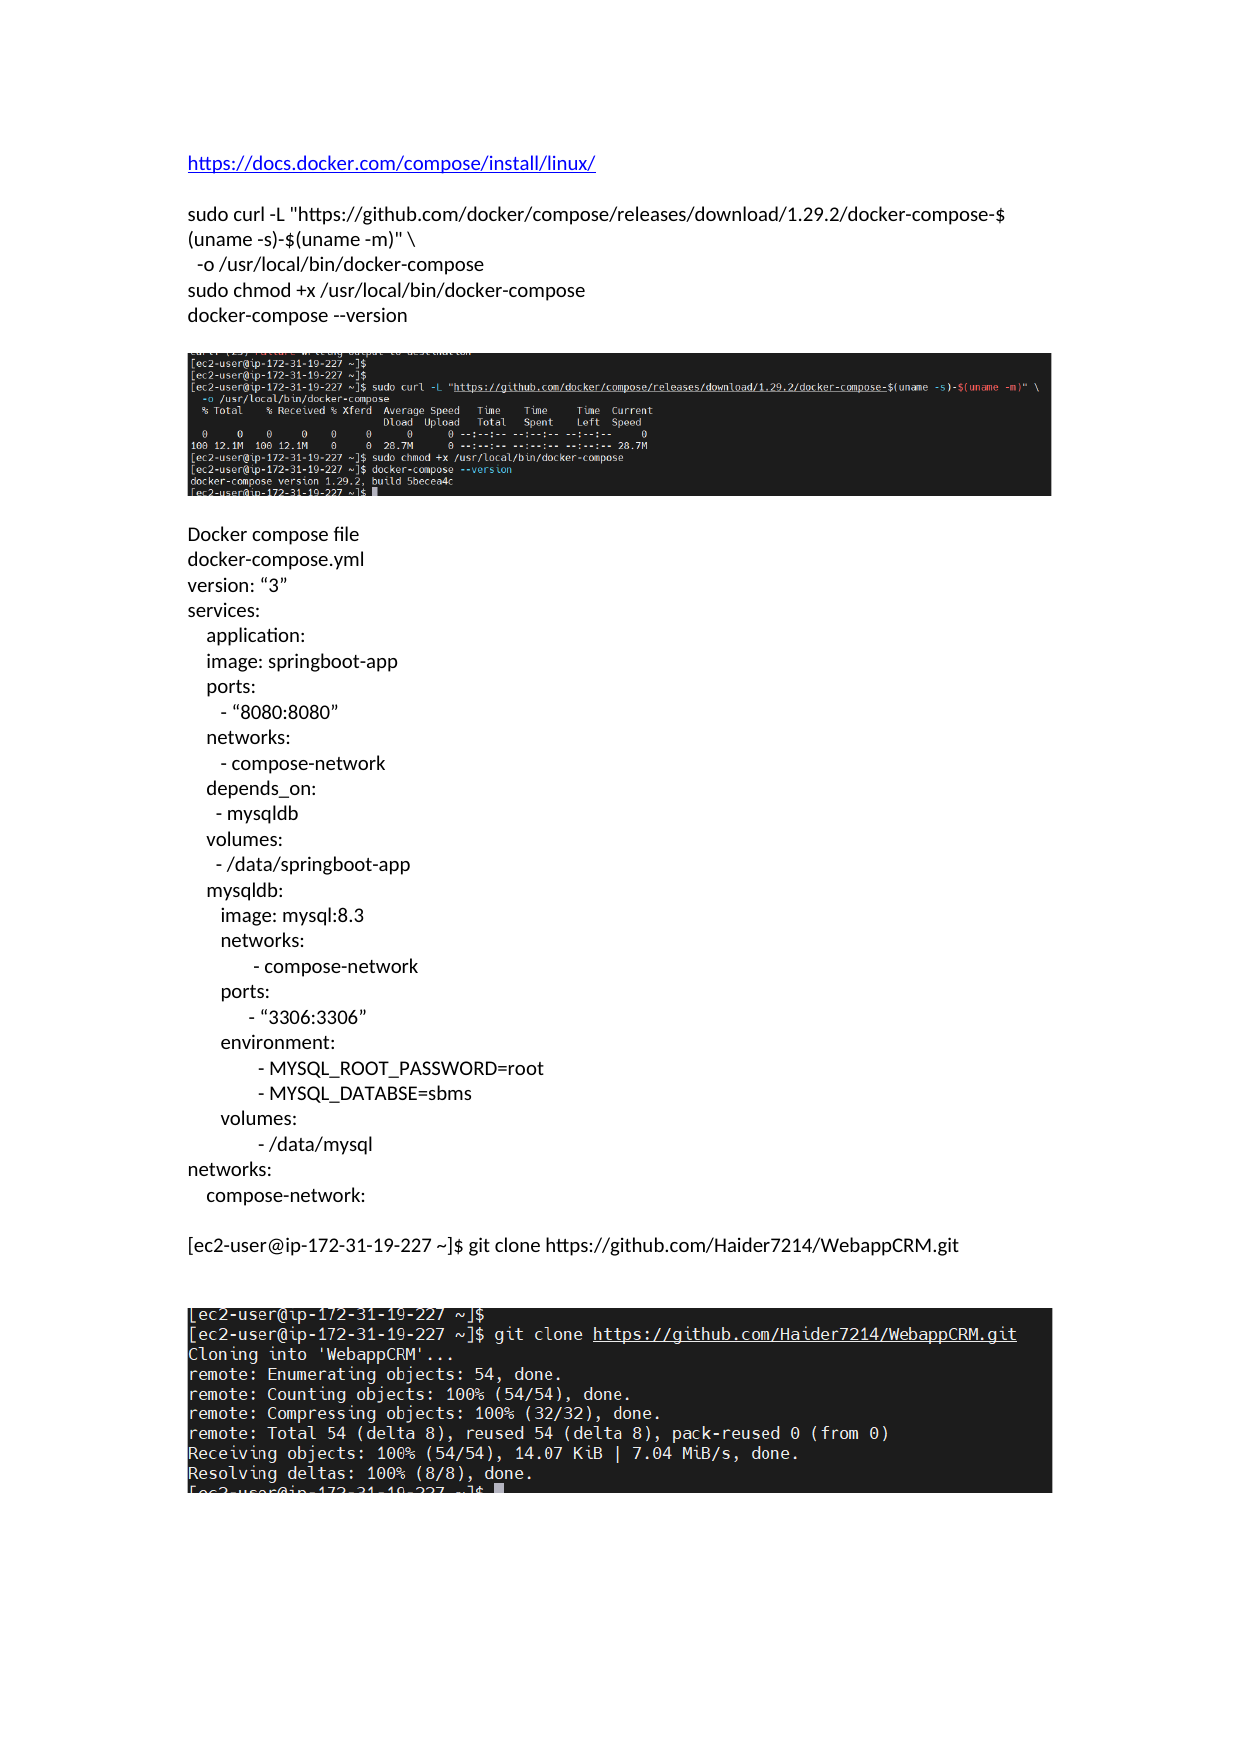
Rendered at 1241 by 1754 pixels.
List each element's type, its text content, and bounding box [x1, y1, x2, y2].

text environment: [187, 1029, 1053, 1055]
text docker-compose --version [187, 302, 1053, 328]
picture [187, 353, 1052, 496]
text - mysqldb [187, 801, 1053, 826]
text - MYSQL_ROOT_PASSWORD=root [187, 1055, 1053, 1080]
text services: [187, 597, 1053, 623]
text docker-compose.yml [187, 546, 1053, 572]
text version: “3” [187, 572, 1053, 597]
text networks: [187, 928, 1053, 953]
text - “8080:8080” [187, 699, 1053, 724]
text https://docs.docker.com/compose/install/linux/ [187, 150, 1053, 175]
text - /data/springboot-app [187, 851, 1053, 877]
text application: [187, 623, 1053, 648]
text ports: [187, 673, 1053, 699]
text compose-network: [187, 1182, 1053, 1207]
text sudo curl -L "https://github.com/docker/compose/releases/download/1.29.2/docker-compose-$(uname -s)-$(uname -m)" \ [187, 201, 1053, 252]
text - /data/mysql [187, 1131, 1053, 1156]
text depends_on: [187, 775, 1053, 801]
text mysqldb: [187, 877, 1053, 902]
text sudo chmod +x /usr/local/bin/docker-compose [187, 277, 1053, 302]
text volumes: [187, 826, 1053, 851]
text image: mysql:8.3 [187, 902, 1053, 928]
text image: springboot-app [187, 648, 1053, 673]
text - MYSQL_DATABSE=sbms [187, 1080, 1053, 1106]
picture [187, 1308, 1053, 1493]
text -o /usr/local/bin/docker-compose [187, 252, 1053, 277]
text [ec2-user@ip-172-31-19-227 ~]$ git clone https://github.com/Haider7214/WebappCRM.git [187, 1233, 1053, 1258]
text networks: [187, 724, 1053, 750]
text - “3306:3306” [187, 1004, 1053, 1029]
text - compose-network [187, 953, 1053, 978]
text volumes: [187, 1106, 1053, 1131]
text ports: [187, 978, 1053, 1004]
text networks: [187, 1156, 1053, 1182]
text Docker compose file [187, 521, 1053, 546]
text - compose-network [187, 750, 1053, 775]
